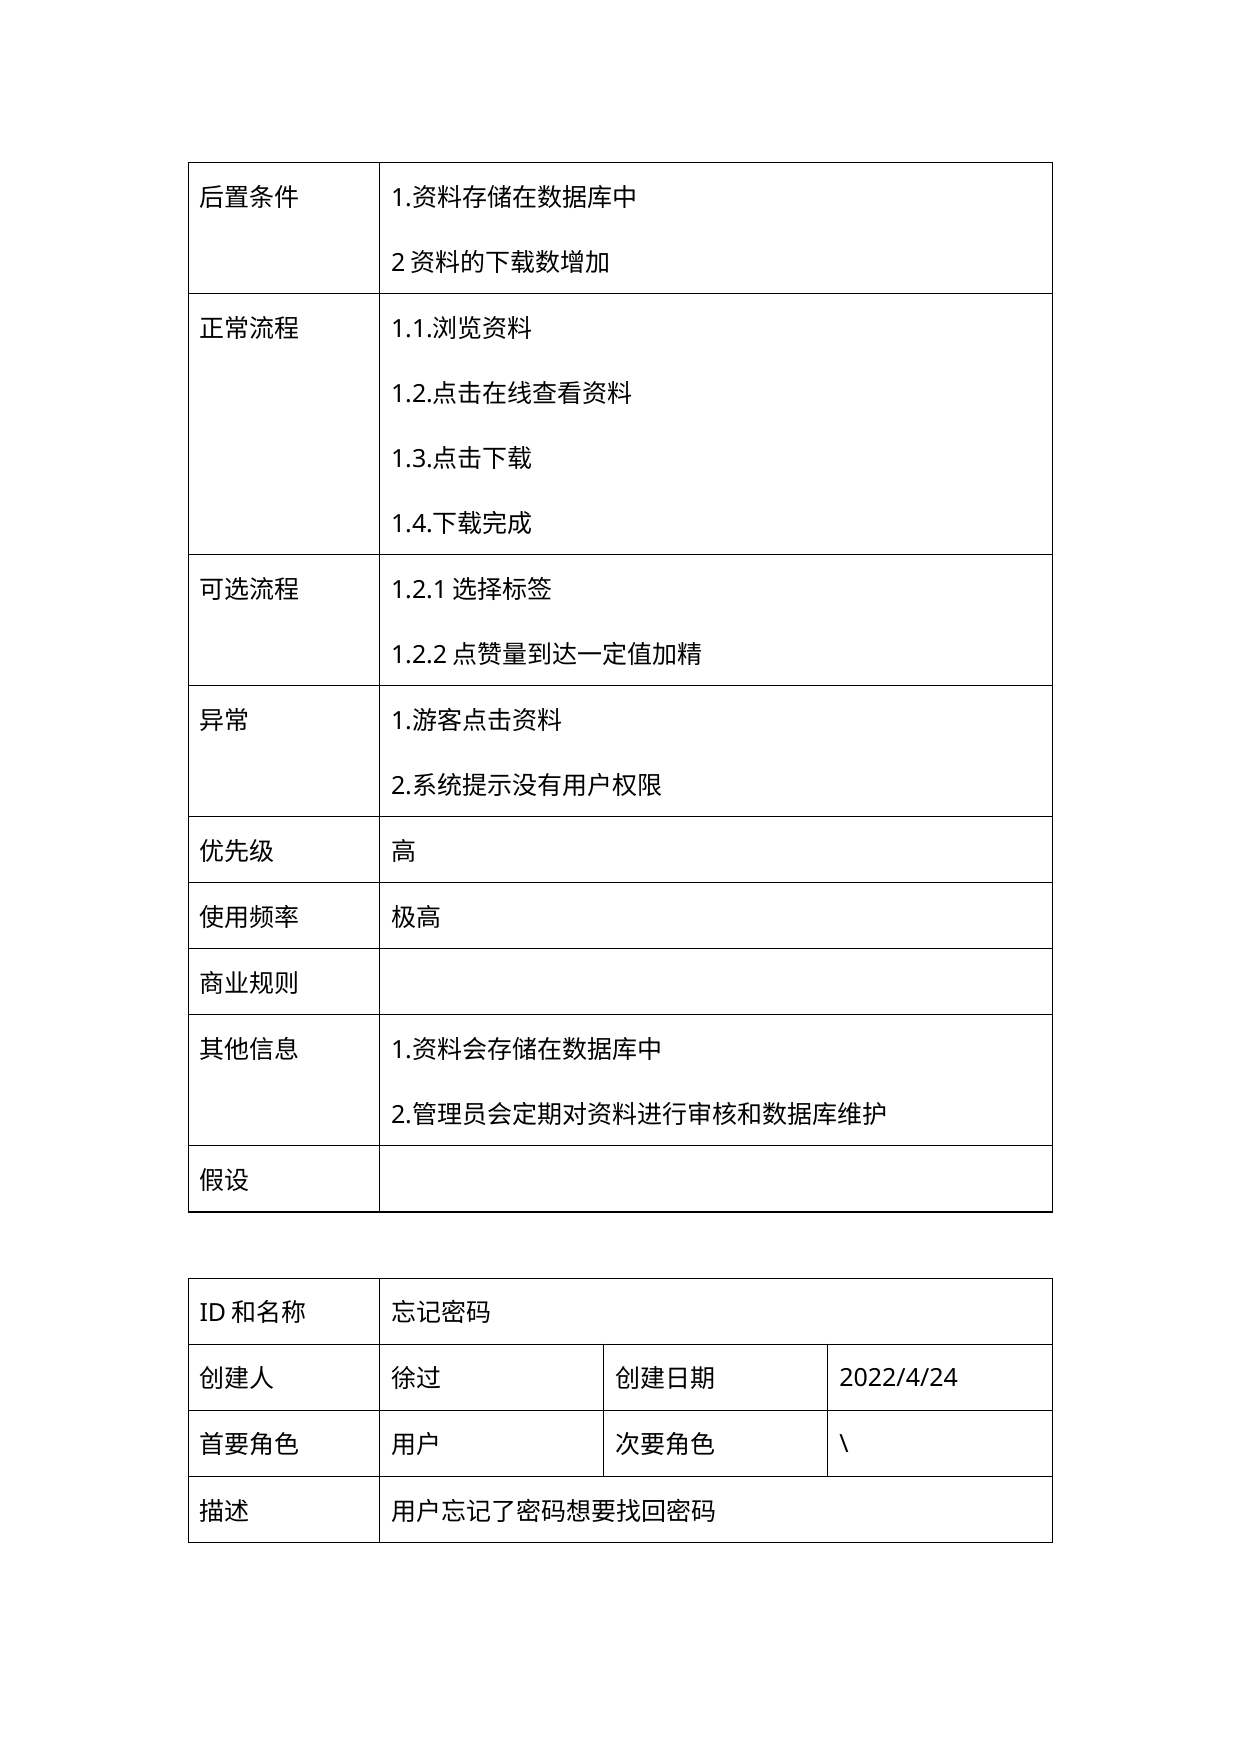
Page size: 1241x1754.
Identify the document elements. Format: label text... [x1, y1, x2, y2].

table_cell [380, 949, 1052, 1014]
table_cell 创建人 [189, 1345, 379, 1409]
table_cell 1.2.1选择标签 1.2.2点赞量到达一定值加精 [380, 555, 1052, 685]
table_cell 使用频率 [189, 883, 379, 948]
table_cell 次要角色 [604, 1411, 827, 1476]
table_cell 可选流程 [189, 555, 379, 685]
table_cell 后置条件 [189, 163, 379, 293]
table_cell 1.资料会存储在数据库中 2.管理员会定期对资料进行审核和数据库维护 [380, 1015, 1052, 1145]
table_cell 1.资料存储在数据库中 2资料的下载数增加 [380, 163, 1052, 293]
table_cell 描述 [189, 1477, 379, 1542]
table_cell 用户 [380, 1411, 603, 1476]
table_cell 2022/4/24 [828, 1345, 1052, 1409]
table_cell \ [828, 1411, 1052, 1476]
table_cell 假设 [189, 1146, 379, 1211]
table_cell 商业规则 [189, 949, 379, 1014]
table_cell 正常流程 [189, 294, 379, 554]
table_header ID和名称 [189, 1279, 379, 1343]
table_cell [380, 1146, 1052, 1211]
table_cell 高 [380, 817, 1052, 882]
table_cell 首要角色 [189, 1411, 379, 1476]
table_cell 1.1.浏览资料 1.2.点击在线查看资料 1.3.点击下载 1.4.下载完成 [380, 294, 1052, 554]
table_header 忘记密码 [380, 1279, 1052, 1343]
table_cell 创建日期 [604, 1345, 827, 1409]
table_cell 1.游客点击资料 2.系统提示没有用户权限 [380, 686, 1052, 816]
table_cell 徐过 [380, 1345, 603, 1409]
table_cell 用户忘记了密码想要找回密码 [380, 1477, 1052, 1542]
table_cell 极高 [380, 883, 1052, 948]
table_cell 优先级 [189, 817, 379, 882]
table_cell 其他信息 [189, 1015, 379, 1145]
table_cell 异常 [189, 686, 379, 816]
